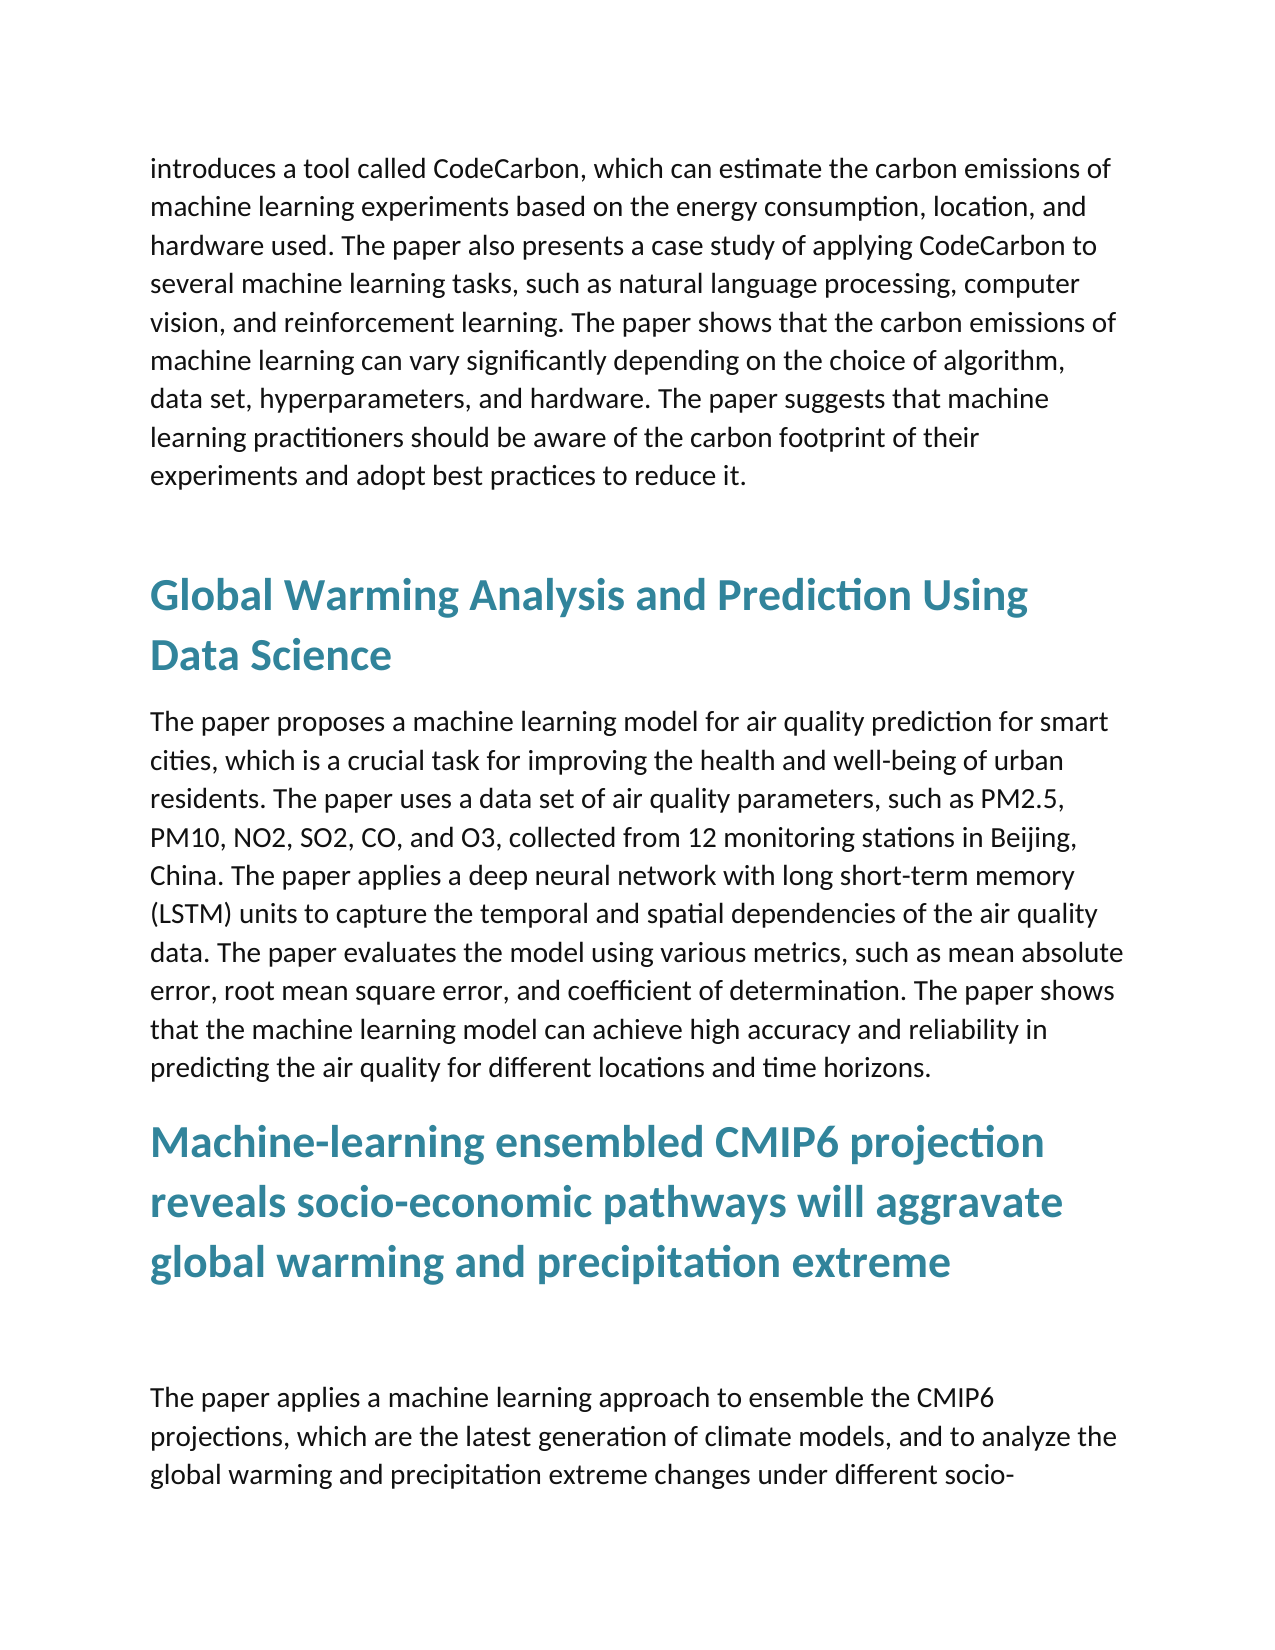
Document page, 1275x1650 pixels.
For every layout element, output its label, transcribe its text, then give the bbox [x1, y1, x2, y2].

subtitle Machine-learning ensembled CMIP6 projection reveals socio-economic pathways will aggravate global warming and precipitation extreme [150, 1113, 1125, 1289]
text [150, 1349, 1125, 1492]
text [150, 150, 1125, 493]
text The paper proposes a machine learning model for air quality prediction for smart cities, which is a crucial task for improving the health and well-being of urban residents. The paper uses a data set of air quality parameters, such as PM2.5, PM10, NO2, SO2, CO, and O3, collected from 12 monitoring stations in Beijing, China. The paper applies a deep neural network with long short-term memory (LSTM) units to capture the temporal and spatial dependencies of the air quality data. The paper evaluates the model using various metrics, such as mean absolute error, root mean square error, and coefficient of determination. The paper shows that the machine learning model can achieve high accuracy and reliability in predicting the air quality for different locations and time horizons. [150, 703, 1125, 1085]
text Global Warming Analysis and Prediction Using Data Science [150, 566, 1125, 682]
